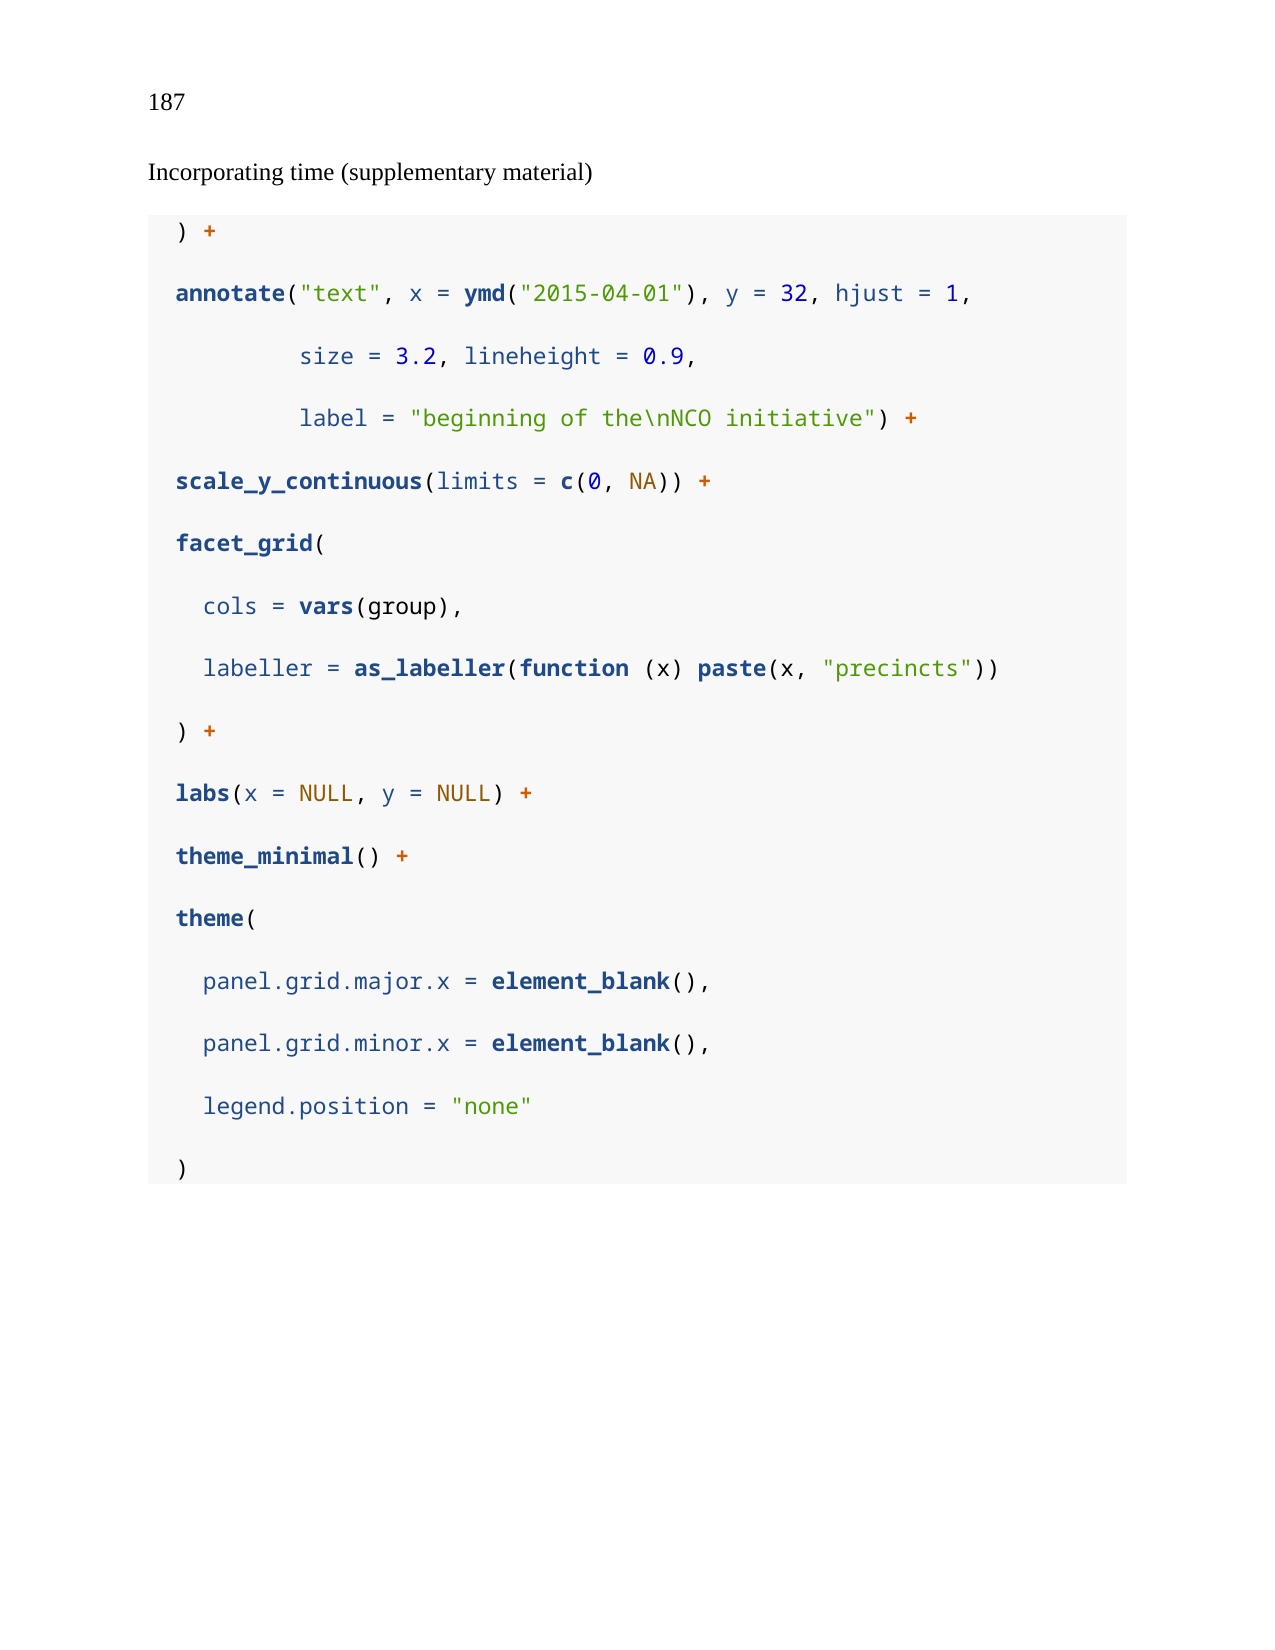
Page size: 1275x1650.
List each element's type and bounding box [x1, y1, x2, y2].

text [148, 215, 1127, 1184]
